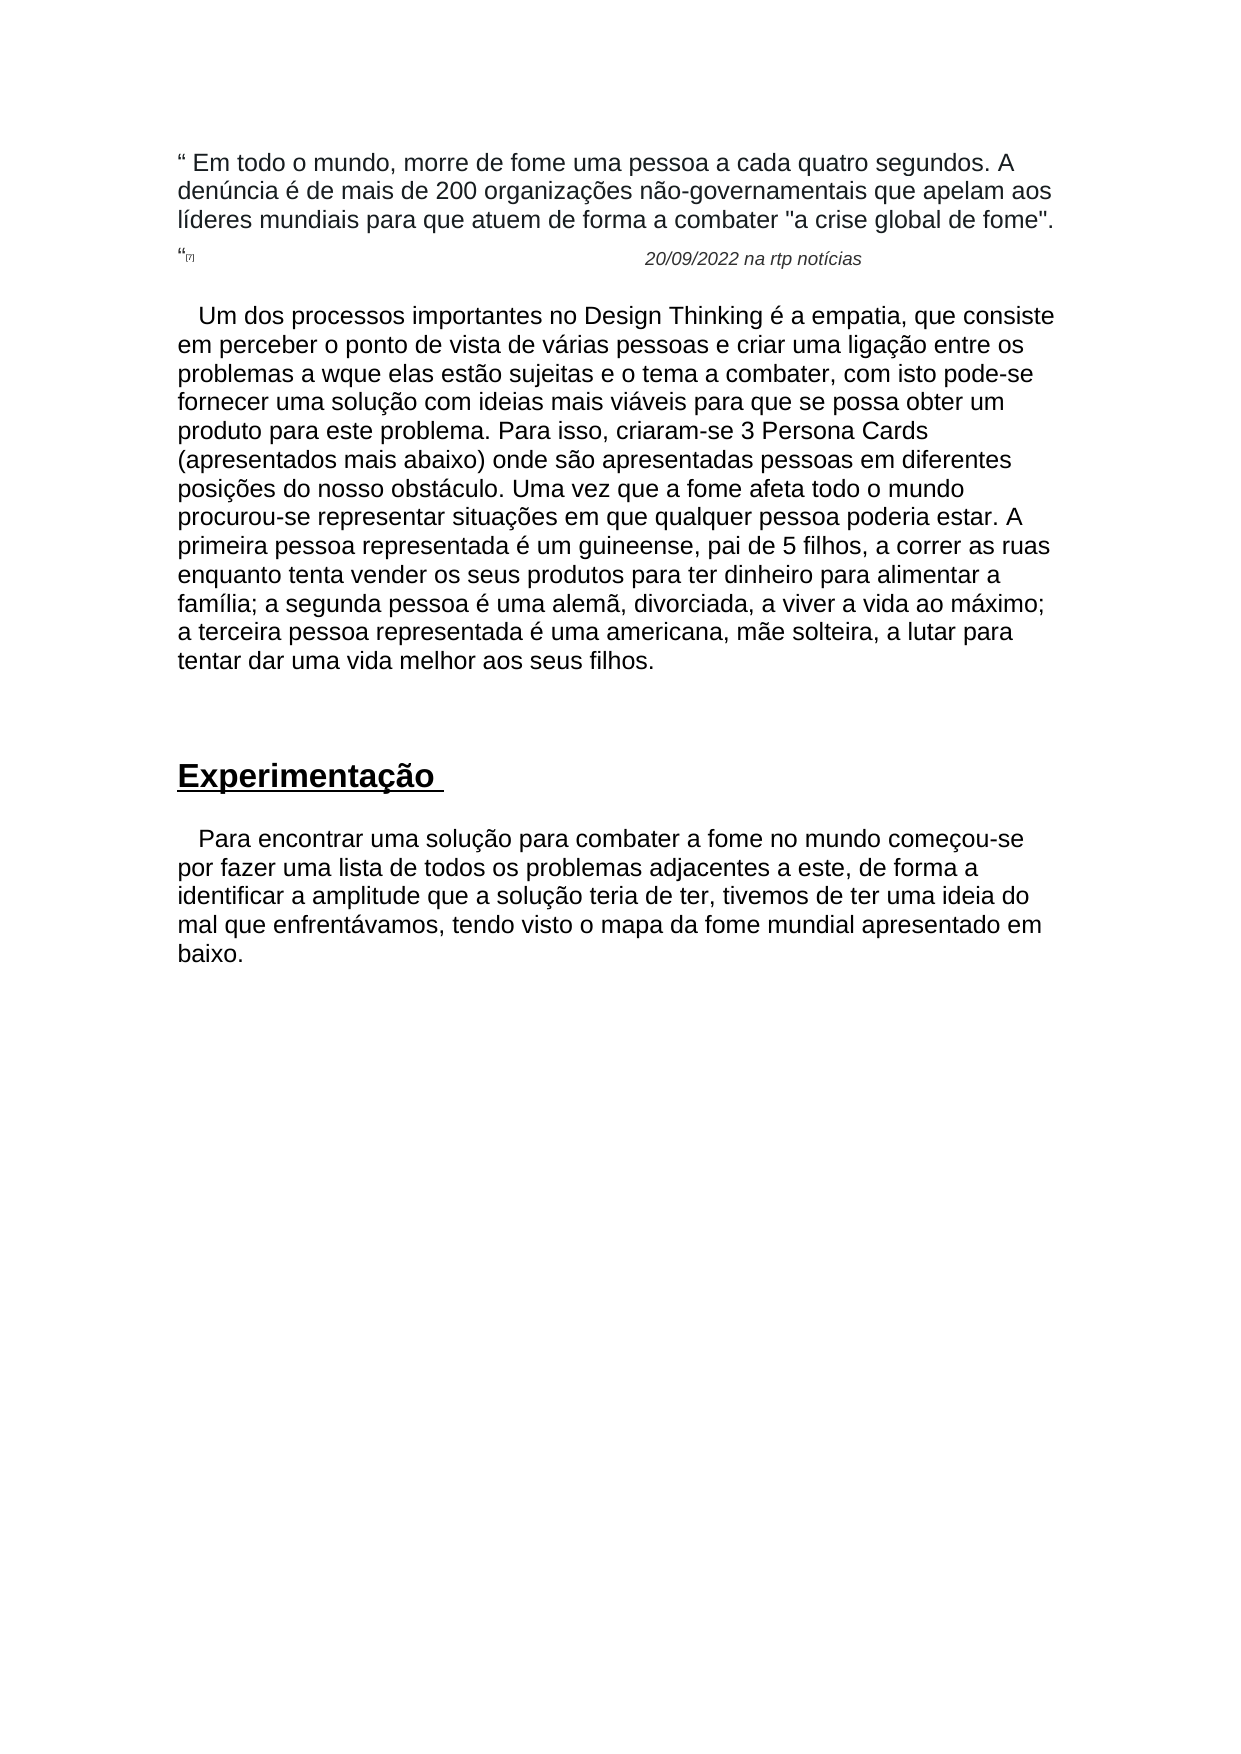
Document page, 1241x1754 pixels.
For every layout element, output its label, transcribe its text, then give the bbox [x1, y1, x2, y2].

text “ Em todo o mundo, morre de fome uma pessoa a cada quatro segundos. A denúncia é de mais de 200 organizações não-governamentais que apelam aos líderes mundiais para que atuem de forma a combater "a crise global de fome". “[7] 20/09/2022 na rtp notícias [645, 148, 1063, 272]
text Para encontrar uma solução para combater a fome no mundo começou-se por fazer uma lista de todos os problemas adjacentes a este, de forma a identificar a amplitude que a solução teria de ter, tivemos de ter uma ideia do mal que enfrentávamos, tendo visto o mapa da fome mundial apresentado em baixo. [177, 824, 1063, 967]
text Um dos processos importantes no Design Thinking é a empatia, que consiste em perceber o ponto de vista de várias pessoas e criar uma ligação entre os problemas a wque elas estão sujeitas e o tema a combater, com isto pode-se fornecer uma solução com ideias mais viáveis para que se possa obter um produto para este problema. Para isso, criaram-se 3 Persona Cards (apresentados mais abaixo) onde são apresentadas pessoas em diferentes posições do nosso obstáculo. Uma vez que a fome afeta todo o mundo procurou-se representar situações em que qualquer pessoa poderia estar. A primeira pessoa representada é um guineense, pai de 5 filhos, a correr as ruas enquanto tenta vender os seus produtos para ter dinheiro para alimentar a família; a segunda pessoa é uma alemã, divorciada, a viver a vida ao máximo; a terceira pessoa representada é uma americana, mãe solteira, a lutar para tentar dar uma vida melhor aos seus filhos. [177, 301, 1063, 675]
text “ Em todo o mundo, morre de fome uma pessoa a cada quatro segundos. A denúncia é de mais de 200 organizações não-governamentais que apelam aos líderes mundiais para que atuem de forma a combater "a crise global de fome". “[7] 20/09/2022 na rtp notícias [177, 234, 626, 272]
text Experimentação [177, 757, 1063, 795]
